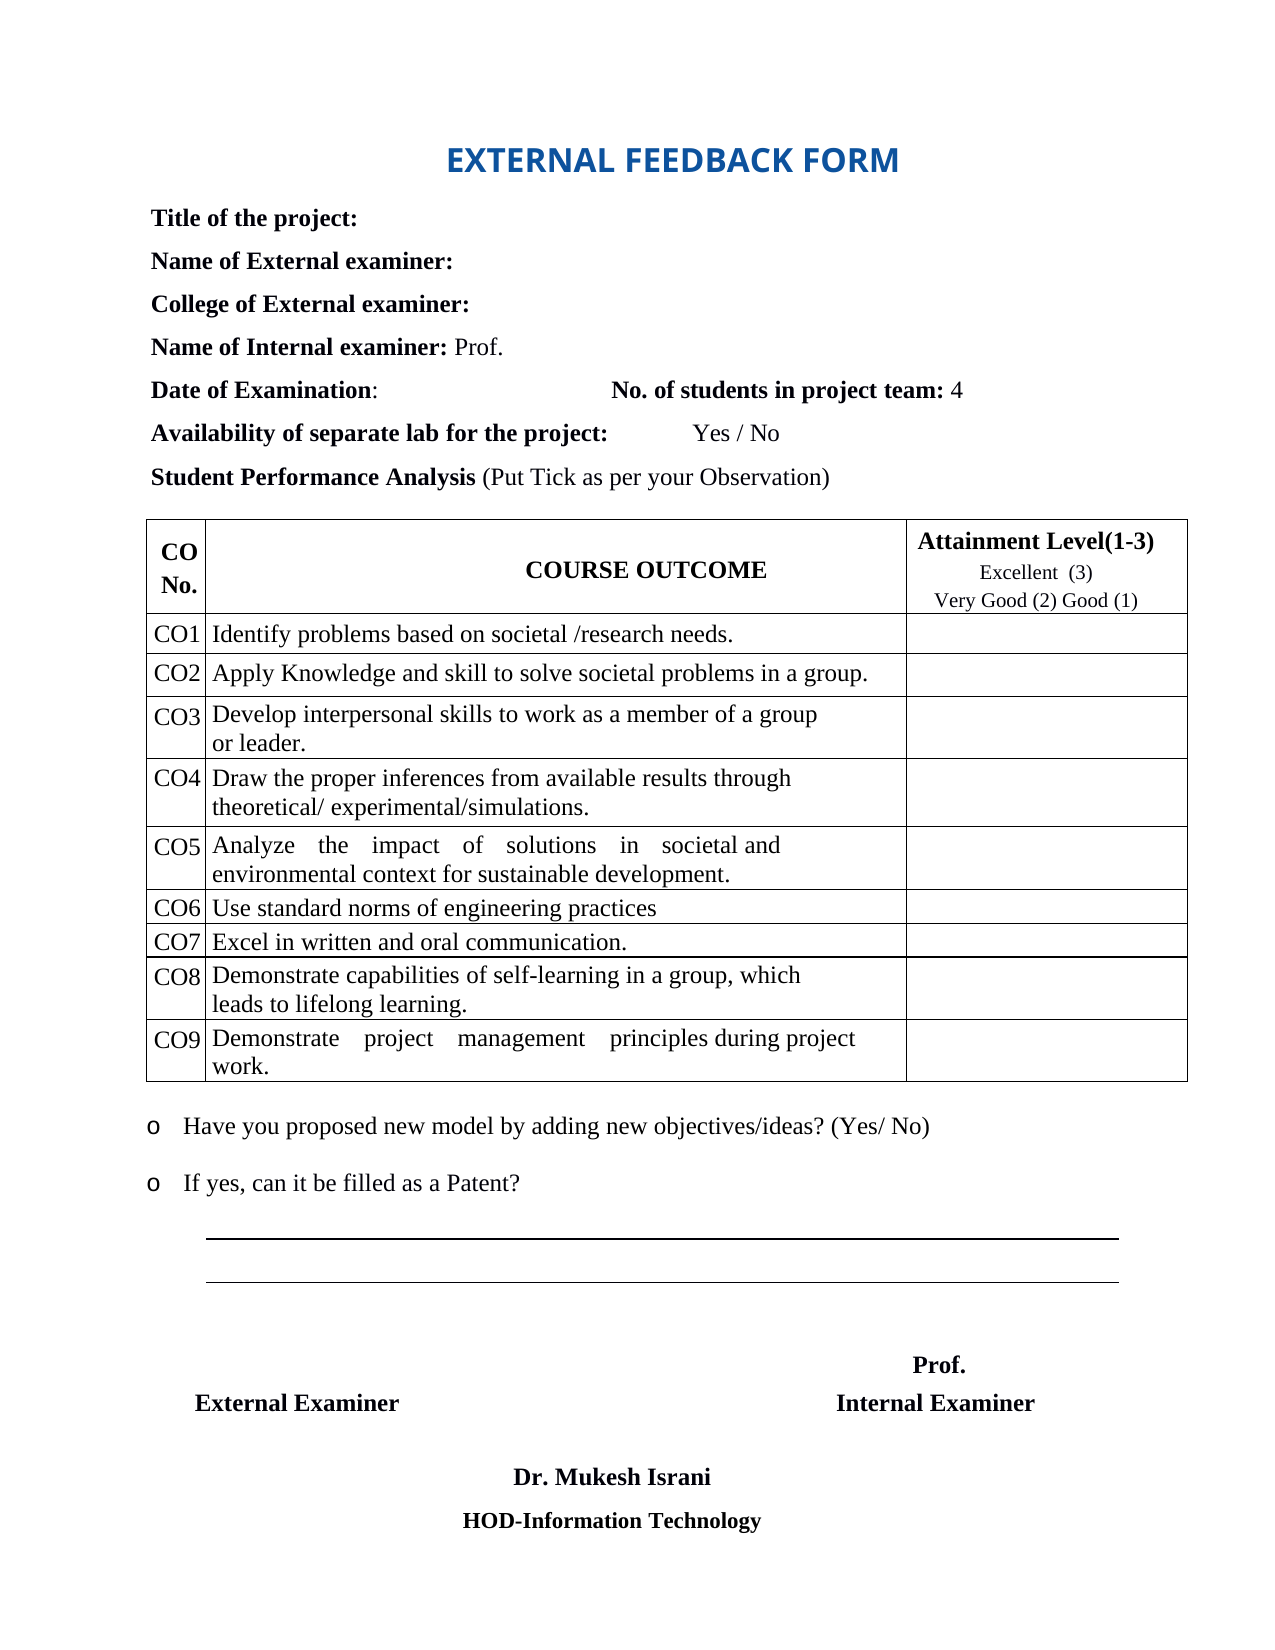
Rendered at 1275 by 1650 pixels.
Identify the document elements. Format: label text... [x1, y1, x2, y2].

text o If yes, can it be filled as a Patent? [146, 1168, 1248, 1199]
table_cell CO8 [147, 958, 205, 1019]
table_header COURSE OUTCOME [206, 520, 906, 613]
table_cell Demonstrate capabilities of self-learning in a group, which leads to lifelong learning. [206, 958, 906, 1019]
table_header CO No. [147, 520, 205, 613]
table_cell CO7 [147, 924, 205, 956]
subtitle Prof. [886, 1350, 1248, 1379]
table_cell CO1 [147, 614, 205, 653]
table_cell Demonstrate project management principles during project work. [206, 1020, 906, 1081]
subtitle EXTERNAL FEEDBACK FORM [204, 137, 1142, 182]
table_cell [907, 890, 1187, 923]
table_cell CO4 [147, 759, 205, 826]
text Date of Examination: No. of students in project team: 4 [151, 375, 1248, 404]
table_cell CO5 [147, 827, 205, 889]
table_cell Use standard norms of engineering practices [206, 890, 906, 923]
table_cell CO2 [147, 654, 205, 696]
table_cell Identify problems based on societal /research needs. [206, 614, 906, 653]
table_cell [907, 924, 1187, 956]
table_cell [907, 697, 1187, 758]
table_header Attainment Level(1-3) Excellent (3) Very Good (2) Good (1) [907, 520, 1187, 613]
text Title of the project: [151, 203, 1248, 232]
text External Examiner Internal Examiner [87, 1388, 1142, 1417]
table_cell [907, 1020, 1187, 1081]
text Student Performance Analysis (Put Tick as per your Observation) [151, 462, 1248, 490]
text Dr. Mukesh Israni [248, 1462, 976, 1491]
text HOD-Information Technology [248, 1508, 976, 1534]
table_cell [907, 654, 1187, 696]
subtitle Name of External examiner: [151, 246, 1248, 274]
subtitle Availability of separate lab for the project: Yes / No [151, 418, 1248, 447]
table_cell CO9 [147, 1020, 205, 1081]
table_cell CO6 [147, 890, 205, 923]
table_cell Draw the proper inferences from available results through theoretical/ experimental/simulations. [206, 759, 906, 826]
table_cell Apply Knowledge and skill to solve societal problems in a group. [206, 654, 906, 696]
table_cell Excel in written and oral communication. [206, 924, 906, 956]
text College of External examiner: [151, 289, 1248, 318]
table_cell Analyze the impact of solutions in societal and environmental context for sustainable development. [206, 827, 906, 889]
table_cell Develop interpersonal skills to work as a member of a group or leader. [206, 697, 906, 758]
text Name of Internal examiner: Prof. [151, 332, 1248, 361]
table_cell CO3 [147, 697, 205, 758]
table_cell [907, 827, 1187, 889]
table_cell [907, 759, 1187, 826]
table_cell [907, 958, 1187, 1019]
table_cell [907, 614, 1187, 653]
text o Have you proposed new model by adding new objectives/ideas? (Yes/ No) [146, 1111, 1248, 1142]
